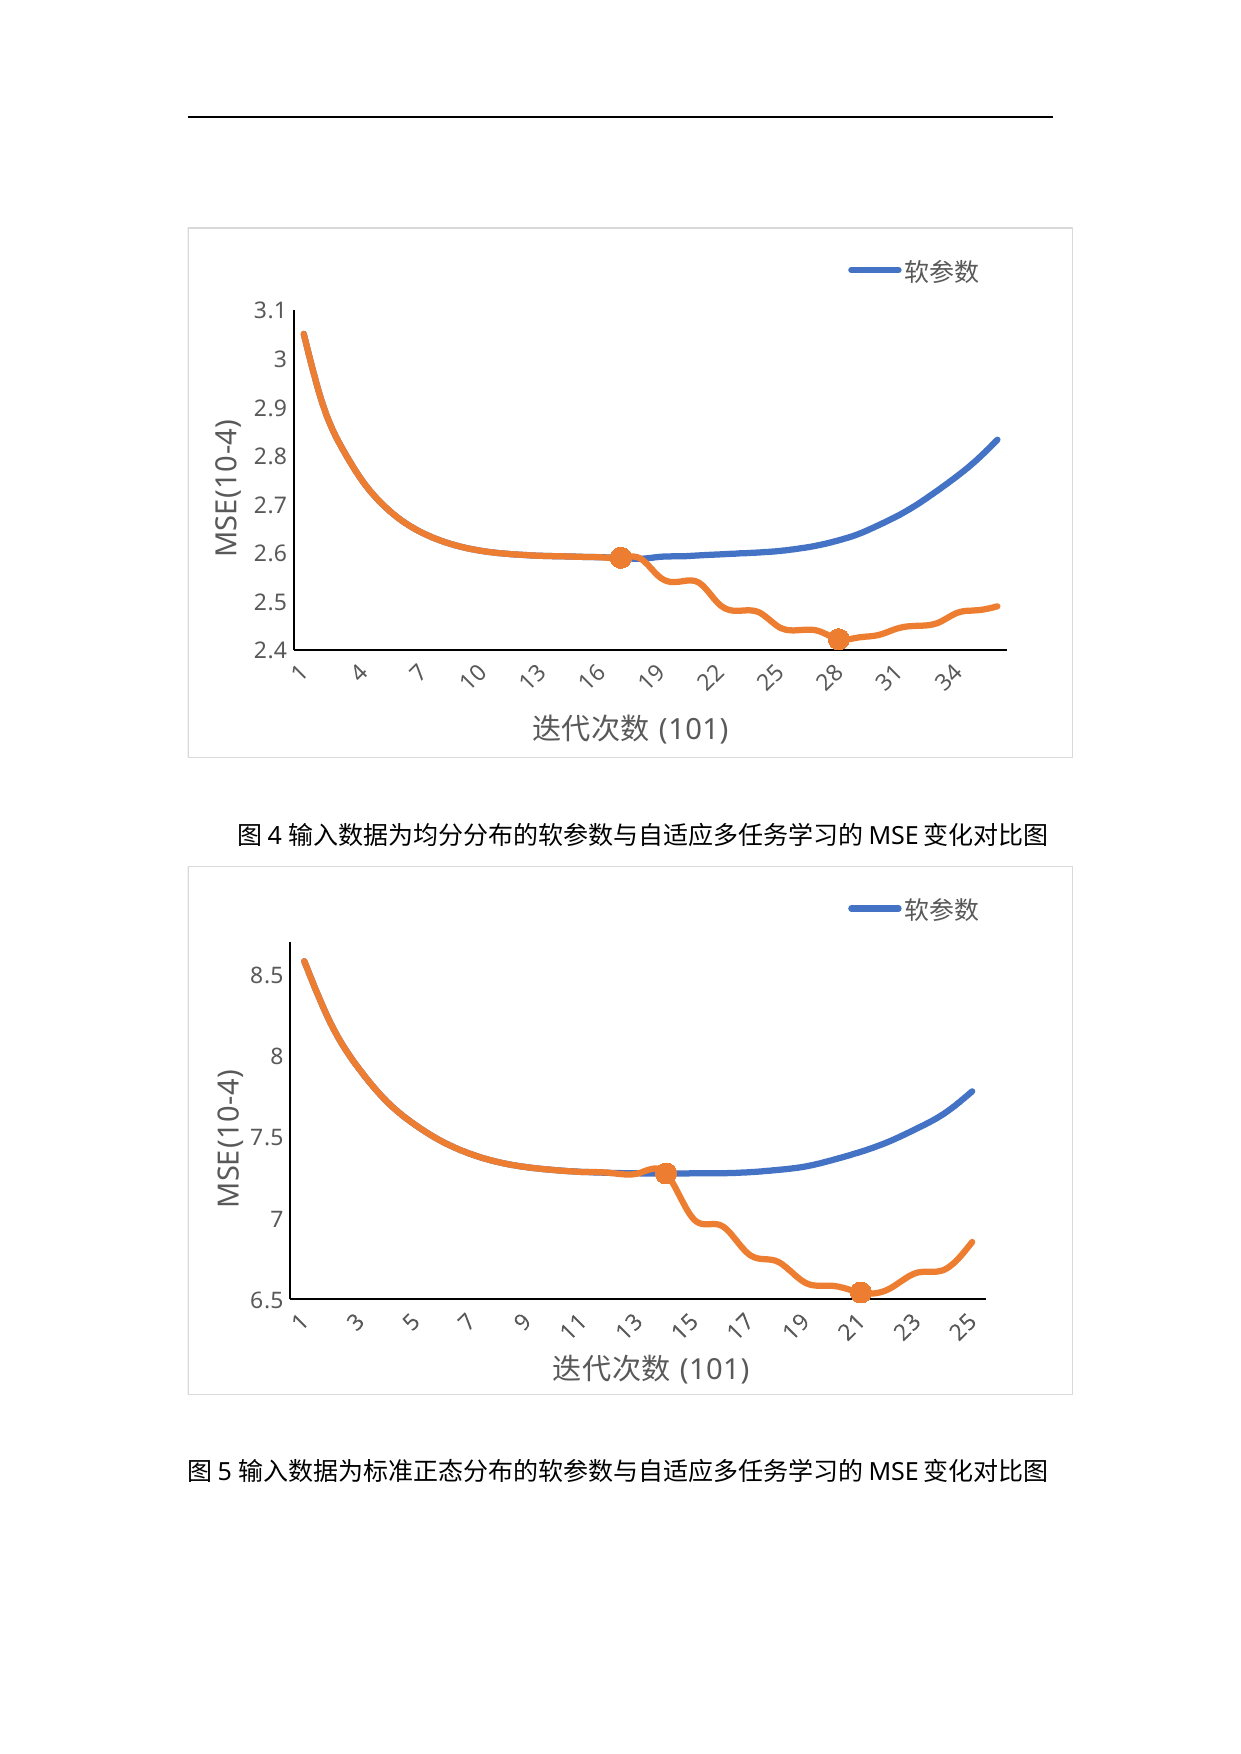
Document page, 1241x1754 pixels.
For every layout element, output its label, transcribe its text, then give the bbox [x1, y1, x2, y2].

text 图5 输入数据为标准正态分布的软参数与自适应多任务学习的MSE变化对比图 [187, 1437, 1053, 1502]
text 图4 输入数据为均分分布的软参数与自适应多任务学习的MSE变化对比图 [187, 801, 1053, 866]
